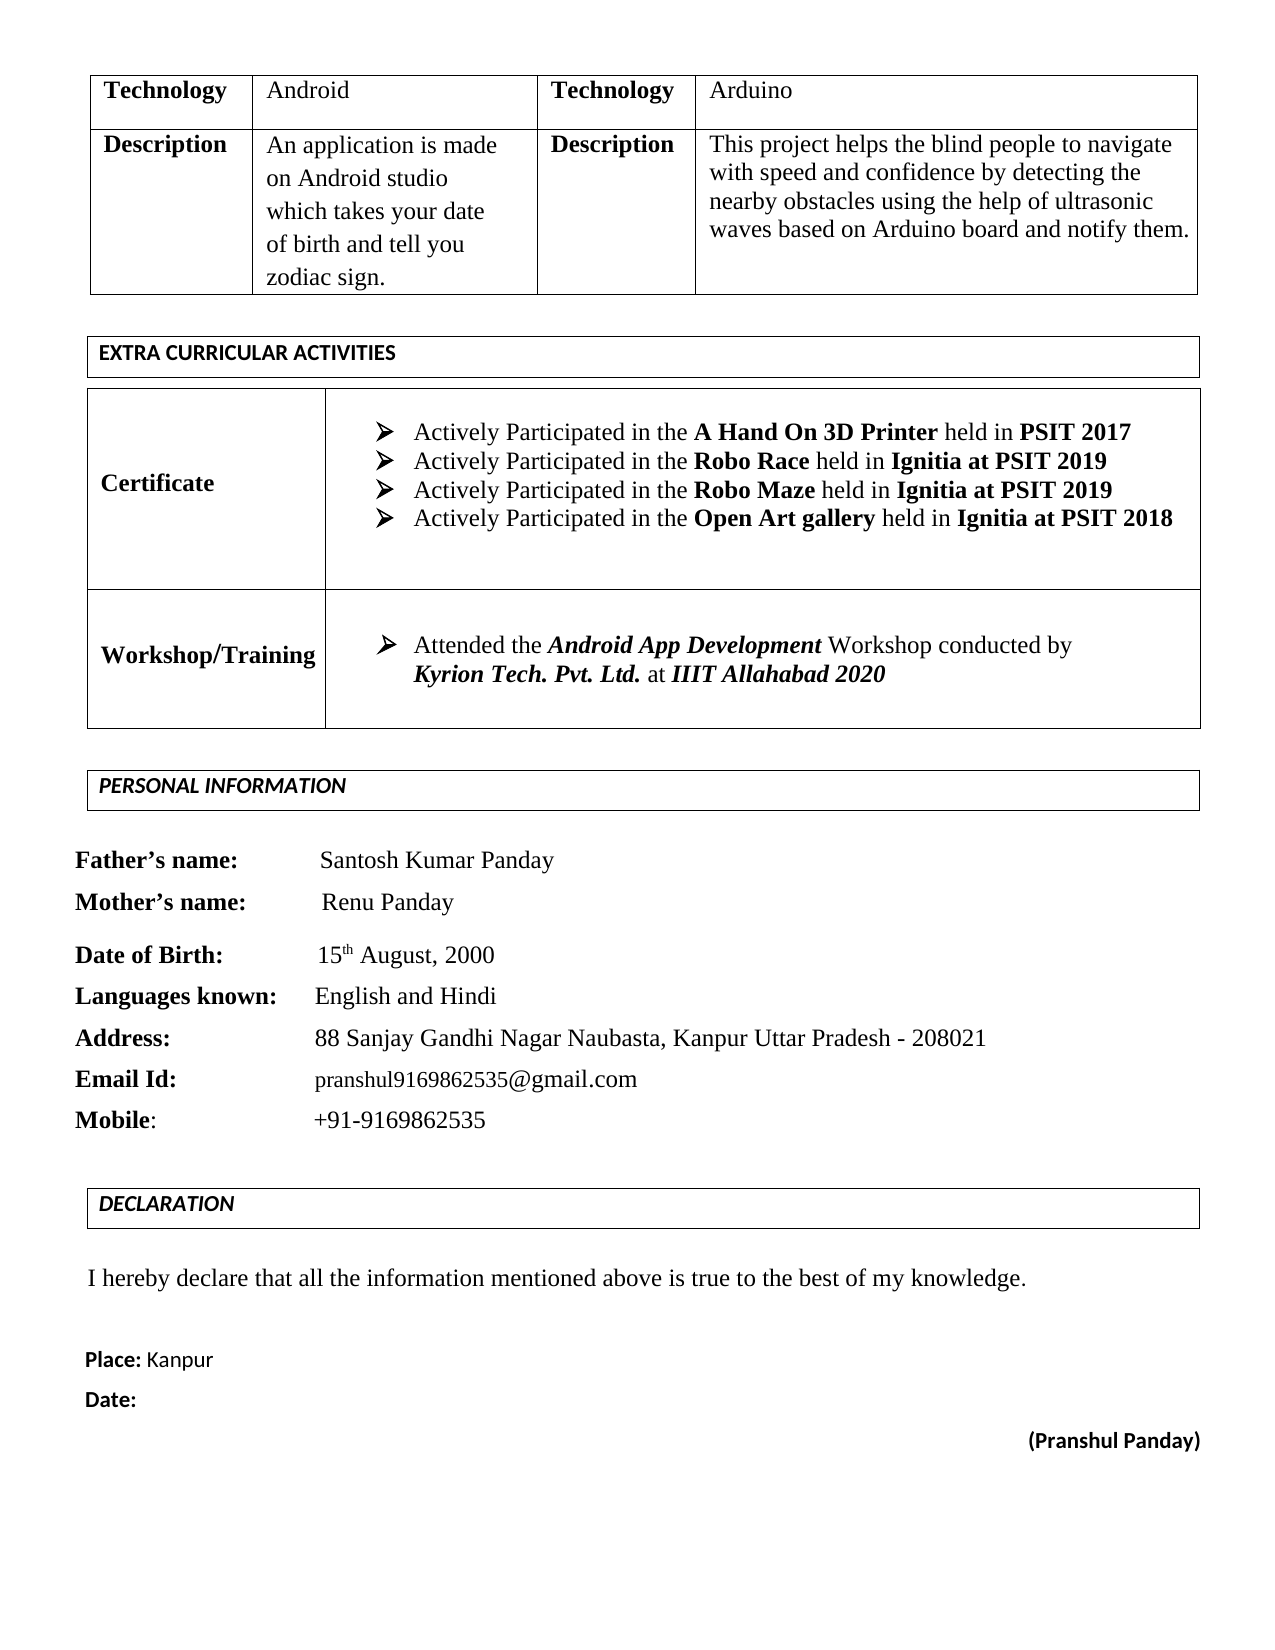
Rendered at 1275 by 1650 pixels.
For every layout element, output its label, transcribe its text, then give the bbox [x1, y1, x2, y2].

text Father’s name: Santosh Kumar Panday [75, 845, 1223, 873]
text Date of Birth: 15th August, 2000 [75, 941, 1223, 969]
text (Pranshul Panday) [1028, 1426, 1223, 1454]
text Date: [85, 1386, 1223, 1413]
table_header Technology [538, 76, 695, 129]
table_cell An application is made on Android studio which takes your date of birth and tell you zodiac sign. [253, 130, 537, 294]
text Email Id: pranshul9169862535@gmail.com [75, 1064, 1223, 1093]
table_header Technology [91, 76, 252, 129]
table_cell Description [538, 130, 695, 294]
table_cell Attended the Android App Development Workshop conducted by Kyrion Tech. Pvt. Ltd. at IIIT Allahabad 2020 [326, 590, 1200, 727]
table_header Actively Participated in the A Hand On 3D Printer held in PSIT 2017 Actively Participated in the Robo Race held in Ignitia at PSIT 2019 Actively Participated in the Robo Maze held in Ignitia at PSIT 2019 Actively Participated in the Open Art gallery held in Ignitia at PSIT 2018 [326, 389, 1200, 589]
table_cell This project helps the blind people to navigate with speed and confidence by detecting the nearby obstacles using the help of ultrasonic waves based on Arduino board and notify them. [696, 130, 1197, 294]
text Address: 88 Sanjay Gandhi Nagar Naubasta, Kanpur Uttar Pradesh - 208021 [75, 1023, 1223, 1052]
text Mobile: +91-9169862535 [75, 1105, 1223, 1134]
text Mother’s name: Renu Panday [75, 887, 1223, 915]
table_cell Description [91, 130, 252, 294]
text I hereby declare that all the information mentioned above is true to the best of my knowledge. [87, 1263, 1223, 1292]
table_header Certificate [88, 389, 325, 589]
text Languages known: English and Hindi [75, 981, 1223, 1010]
table_header Android [253, 76, 537, 129]
text Place: Kanpur [85, 1345, 1223, 1373]
table_header Arduino [696, 76, 1197, 129]
table_cell Workshop/Training [88, 590, 325, 727]
